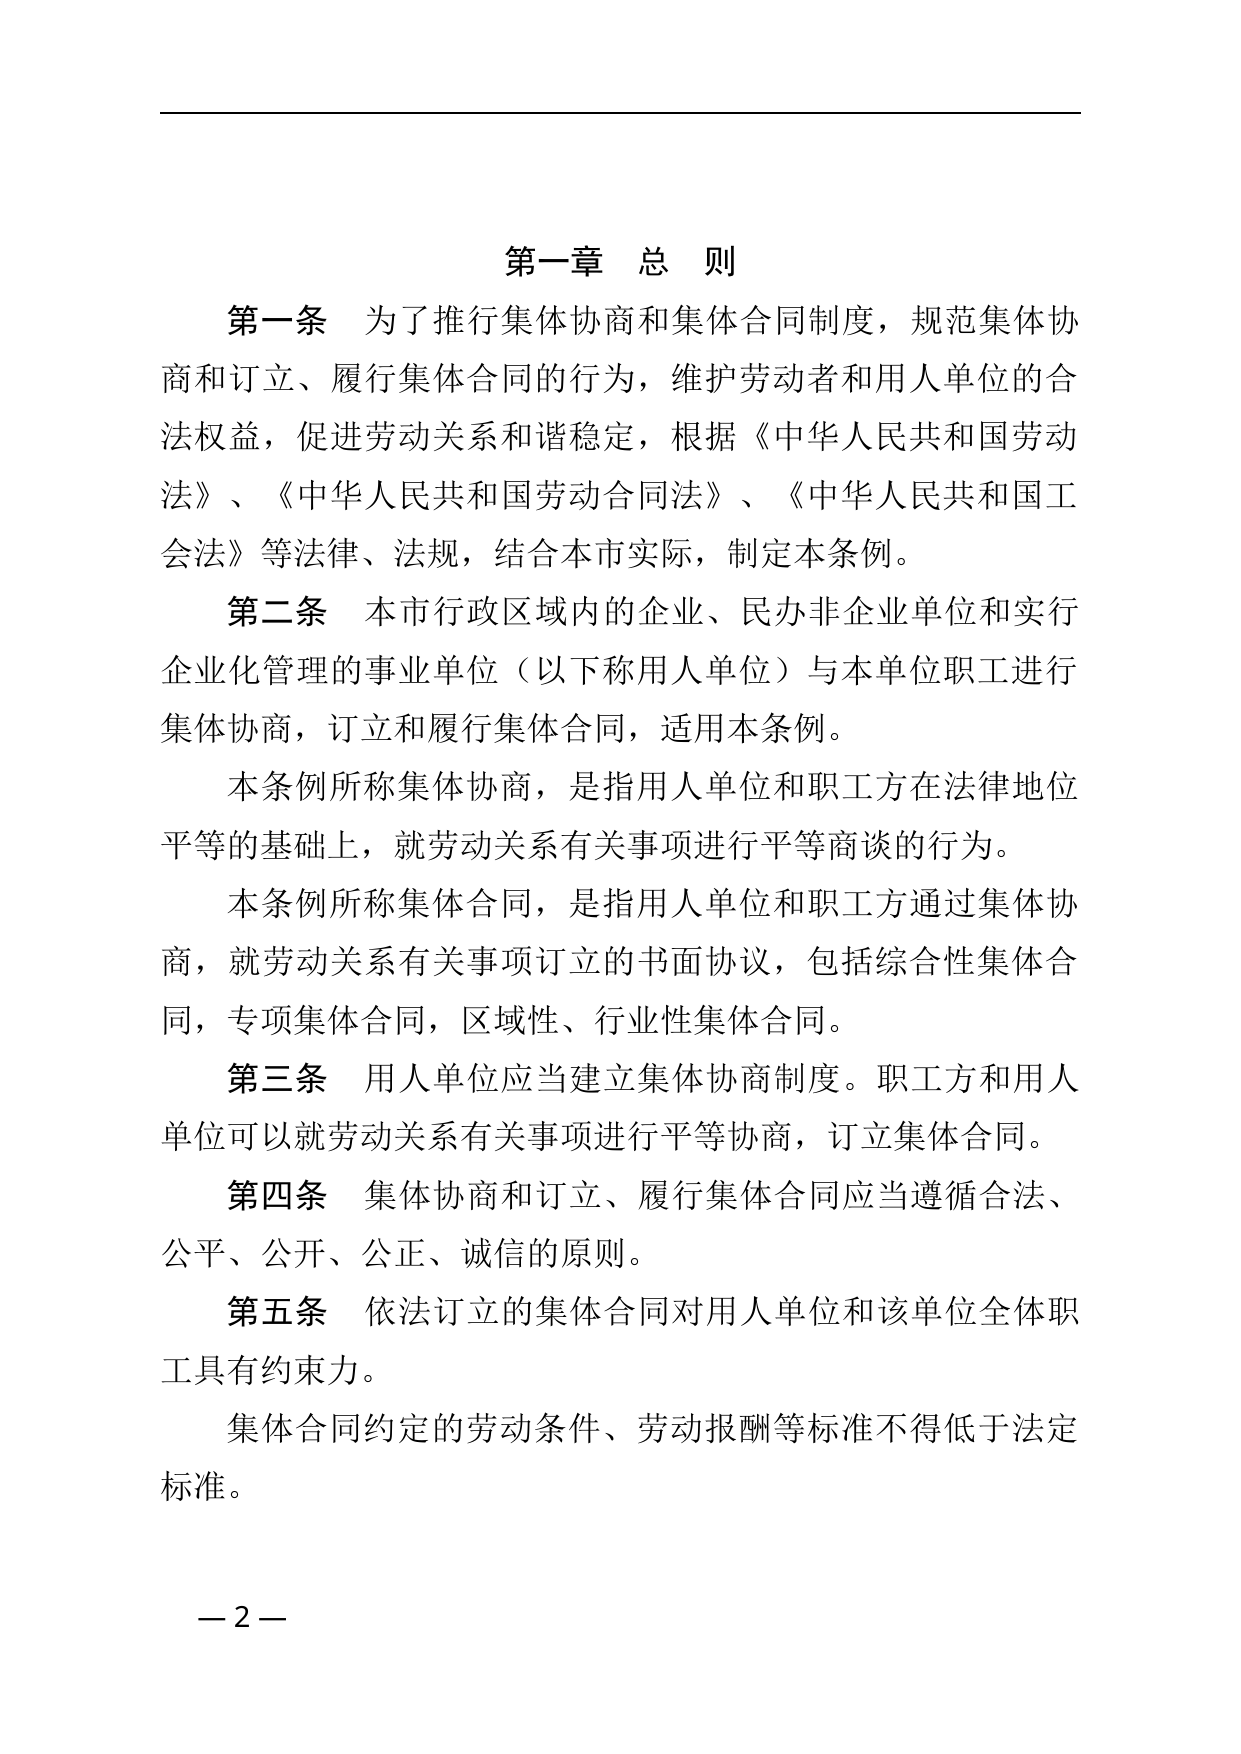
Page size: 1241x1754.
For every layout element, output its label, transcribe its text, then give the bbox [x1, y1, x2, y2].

text 第一条 为了推行集体协商和集体合同制度，规范集体协商和订立、履行集体合同的行为，维护劳动者和用人单位的合法权益，促进劳动关系和谐稳定，根据《中华人民共和国劳动法》、《中华人民共和国劳动合同法》、《中华人民共和国工会法》等法律、法规，结合本市实际，制定本条例。 [159, 285, 1081, 577]
text 第四条 集体协商和订立、履行集体合同应当遵循合法、公平、公开、公正、诚信的原则。 [159, 1160, 1081, 1277]
text 第一章 总 则 [159, 227, 1081, 285]
text 本条例所称集体协商，是指用人单位和职工方在法律地位平等的基础上，就劳动关系有关事项进行平等商谈的行为。 [159, 752, 1081, 869]
text 本条例所称集体合同，是指用人单位和职工方通过集体协商，就劳动关系有关事项订立的书面协议，包括综合性集体合同，专项集体合同，区域性、行业性集体合同。 [159, 869, 1081, 1044]
text 第五条 依法订立的集体合同对用人单位和该单位全体职工具有约束力。 [159, 1277, 1081, 1394]
text 集体合同约定的劳动条件、劳动报酬等标准不得低于法定标准。 [159, 1394, 1081, 1510]
text 第三条 用人单位应当建立集体协商制度。职工方和用人单位可以就劳动关系有关事项进行平等协商，订立集体合同。 [159, 1044, 1081, 1160]
text 第二条 本市行政区域内的企业、民办非企业单位和实行企业化管理的事业单位（以下称用人单位）与本单位职工进行集体协商，订立和履行集体合同，适用本条例。 [159, 577, 1081, 752]
